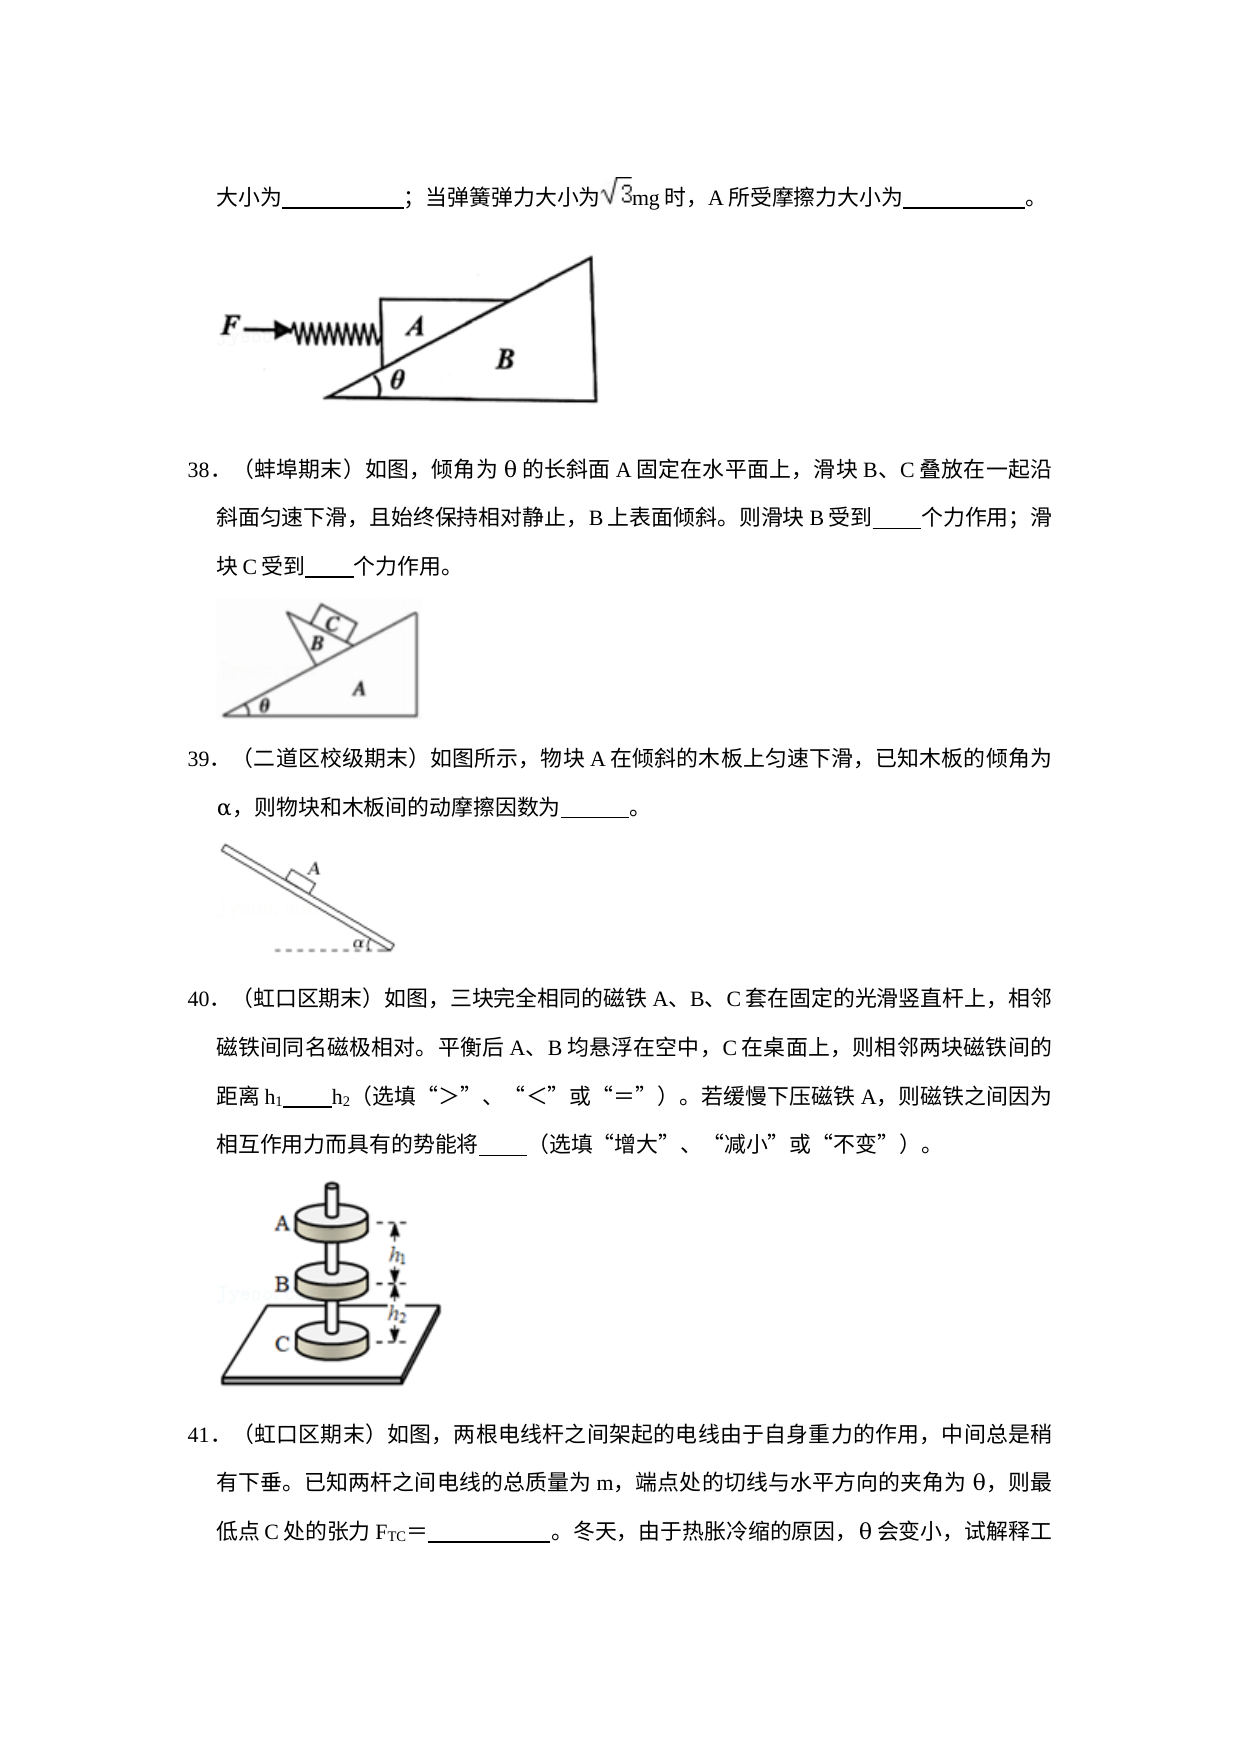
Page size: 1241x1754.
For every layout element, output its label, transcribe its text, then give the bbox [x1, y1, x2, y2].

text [187, 1416, 1053, 1546]
picture [216, 837, 401, 957]
picture [216, 1175, 446, 1391]
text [187, 162, 1053, 227]
picture [216, 597, 426, 724]
text 38．（蚌埠期末）如图，倾角为θ的长斜面A固定在水平面上，滑块B、C叠放在一起沿斜面匀速下滑，且始终保持相对静止，B上表面倾斜。则滑块B受到 个力作用；滑块C受到 个力作用。 [187, 451, 1053, 581]
picture [600, 177, 632, 206]
text 39．（二道区校级期末）如图所示，物块A在倾斜的木板上匀速下滑，已知木板的倾角为α，则物块和木板间的动摩擦因数为 。 [187, 740, 1053, 822]
picture [216, 242, 604, 409]
text 40．（虹口区期末）如图，三块完全相同的磁铁A、B、C套在固定的光滑竖直杆上，相邻磁铁间同名磁极相对。平衡后A、B均悬浮在空中，C在桌面上，则相邻两块磁铁间的距离h1 h2（选填“＞”、“＜”或“＝”）。若缓慢下压磁铁A，则磁铁之间因为相互作用力而具有的势能将 （选填“增大”、“减小”或“不变”）。 [187, 981, 1053, 1159]
